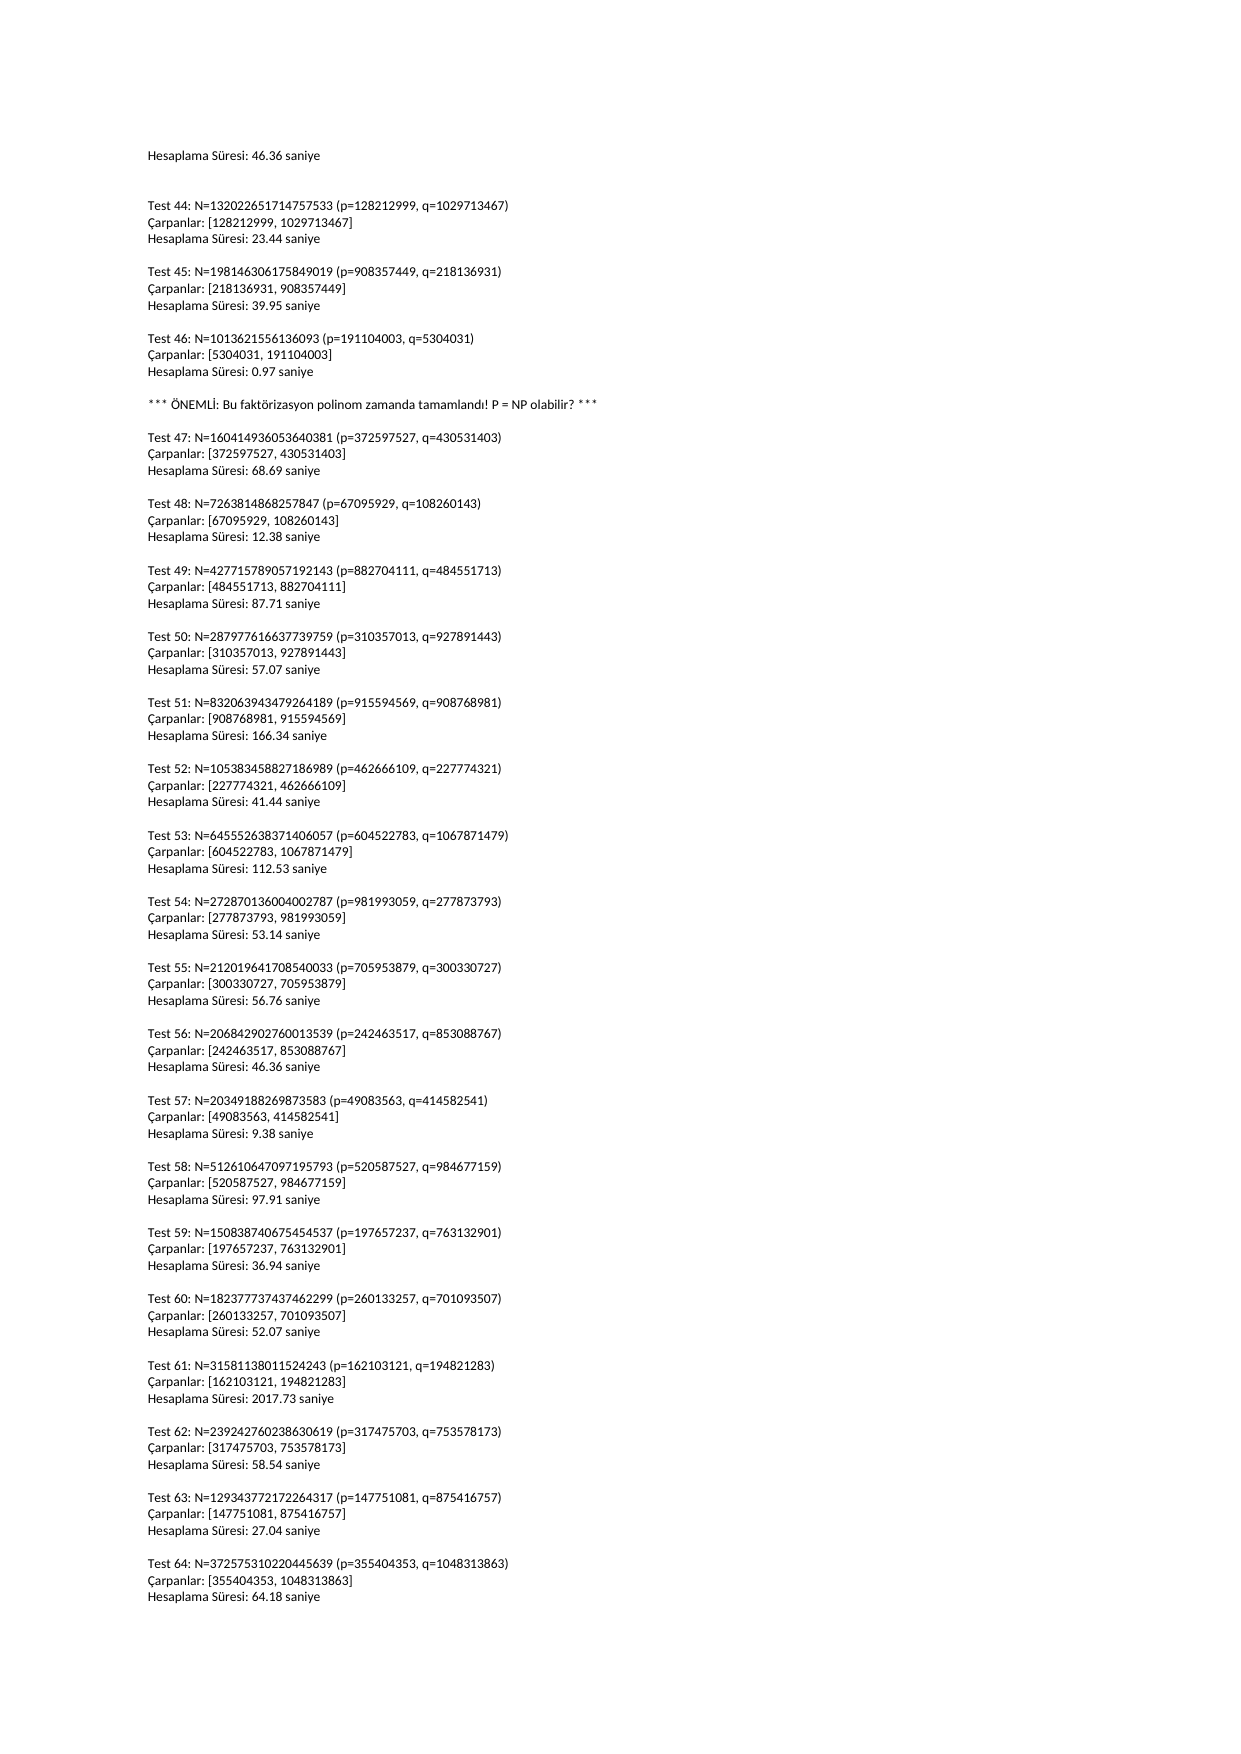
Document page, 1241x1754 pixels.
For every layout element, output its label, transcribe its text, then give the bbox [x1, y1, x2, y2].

text Çarpanlar: [197657237, 763132901] [148, 1241, 1093, 1257]
text Çarpanlar: [162103121, 194821283] [148, 1373, 1093, 1390]
text Hesaplama Süresi: 41.44 saniye [148, 793, 1093, 810]
text Çarpanlar: [317475703, 753578173] [148, 1439, 1093, 1456]
text Çarpanlar: [300330727, 705953879] [148, 976, 1093, 992]
text Test 53: N=645552638371406057 (p=604522783, q=1067871479) [148, 827, 1093, 843]
text Çarpanlar: [227774321, 462666109] [148, 777, 1093, 793]
text Hesaplama Süresi: 9.38 saniye [148, 1125, 1093, 1141]
text Çarpanlar: [604522783, 1067871479] [148, 843, 1093, 860]
text Test 48: N=7263814868257847 (p=67095929, q=108260143) [148, 495, 1093, 512]
text Test 49: N=427715789057192143 (p=882704111, q=484551713) [148, 562, 1093, 578]
text Hesaplama Süresi: 0.97 saniye [148, 363, 1093, 379]
text Test 47: N=160414936053640381 (p=372597527, q=430531403) [148, 429, 1093, 446]
text Hesaplama Süresi: 56.76 saniye [148, 992, 1093, 1009]
text Hesaplama Süresi: 58.54 saniye [148, 1456, 1093, 1473]
text Hesaplama Süresi: 46.36 saniye [148, 1058, 1093, 1075]
text *** ÖNEMLİ: Bu faktörizasyon polinom zamanda tamamlandı! P = NP olabilir? *** [148, 396, 1093, 413]
text Çarpanlar: [218136931, 908357449] [148, 280, 1093, 297]
text Çarpanlar: [277873793, 981993059] [148, 909, 1093, 926]
text Çarpanlar: [242463517, 853088767] [148, 1042, 1093, 1058]
text Hesaplama Süresi: 46.36 saniye [148, 148, 1093, 164]
text Test 55: N=212019641708540033 (p=705953879, q=300330727) [148, 959, 1093, 976]
text Çarpanlar: [260133257, 701093507] [148, 1307, 1093, 1323]
text Çarpanlar: [5304031, 191104003] [148, 346, 1093, 363]
text Çarpanlar: [147751081, 875416757] [148, 1506, 1093, 1522]
text Hesaplama Süresi: 39.95 saniye [148, 297, 1093, 313]
text Test 45: N=198146306175849019 (p=908357449, q=218136931) [148, 263, 1093, 280]
text Çarpanlar: [484551713, 882704111] [148, 578, 1093, 595]
text Hesaplama Süresi: 53.14 saniye [148, 926, 1093, 943]
text Test 64: N=372575310220445639 (p=355404353, q=1048313863) [148, 1555, 1093, 1572]
text Test 54: N=272870136004002787 (p=981993059, q=277873793) [148, 893, 1093, 909]
text Hesaplama Süresi: 27.04 saniye [148, 1522, 1093, 1539]
text Çarpanlar: [128212999, 1029713467] [148, 214, 1093, 230]
text Test 63: N=129343772172264317 (p=147751081, q=875416757) [148, 1489, 1093, 1506]
text Hesaplama Süresi: 68.69 saniye [148, 462, 1093, 479]
text Hesaplama Süresi: 166.34 saniye [148, 727, 1093, 744]
text Hesaplama Süresi: 36.94 saniye [148, 1257, 1093, 1274]
text Test 56: N=206842902760013539 (p=242463517, q=853088767) [148, 1025, 1093, 1042]
text Test 60: N=182377737437462299 (p=260133257, q=701093507) [148, 1290, 1093, 1307]
text Çarpanlar: [520587527, 984677159] [148, 1174, 1093, 1191]
text Hesaplama Süresi: 97.91 saniye [148, 1191, 1093, 1208]
text Test 61: N=31581138011524243 (p=162103121, q=194821283) [148, 1357, 1093, 1373]
text Test 51: N=832063943479264189 (p=915594569, q=908768981) [148, 694, 1093, 711]
text Test 59: N=150838740675454537 (p=197657237, q=763132901) [148, 1224, 1093, 1241]
text Test 52: N=105383458827186989 (p=462666109, q=227774321) [148, 760, 1093, 777]
text Hesaplama Süresi: 57.07 saniye [148, 661, 1093, 678]
text Çarpanlar: [49083563, 414582541] [148, 1108, 1093, 1125]
text Test 46: N=1013621556136093 (p=191104003, q=5304031) [148, 330, 1093, 346]
text Çarpanlar: [67095929, 108260143] [148, 512, 1093, 528]
text Hesaplama Süresi: 12.38 saniye [148, 528, 1093, 545]
text Hesaplama Süresi: 23.44 saniye [148, 230, 1093, 247]
text Test 57: N=20349188269873583 (p=49083563, q=414582541) [148, 1092, 1093, 1108]
text Test 58: N=512610647097195793 (p=520587527, q=984677159) [148, 1158, 1093, 1174]
text Hesaplama Süresi: 87.71 saniye [148, 595, 1093, 611]
text Test 62: N=239242760238630619 (p=317475703, q=753578173) [148, 1423, 1093, 1439]
text Çarpanlar: [908768981, 915594569] [148, 711, 1093, 727]
text Çarpanlar: [372597527, 430531403] [148, 446, 1093, 462]
text Hesaplama Süresi: 2017.73 saniye [148, 1390, 1093, 1406]
text Test 44: N=132022651714757533 (p=128212999, q=1029713467) [148, 197, 1093, 214]
text Test 50: N=287977616637739759 (p=310357013, q=927891443) [148, 628, 1093, 644]
text Hesaplama Süresi: 112.53 saniye [148, 860, 1093, 876]
text Hesaplama Süresi: 52.07 saniye [148, 1323, 1093, 1340]
text Çarpanlar: [355404353, 1048313863] [148, 1572, 1093, 1588]
text Çarpanlar: [310357013, 927891443] [148, 644, 1093, 661]
text Hesaplama Süresi: 64.18 saniye [148, 1588, 1093, 1605]
